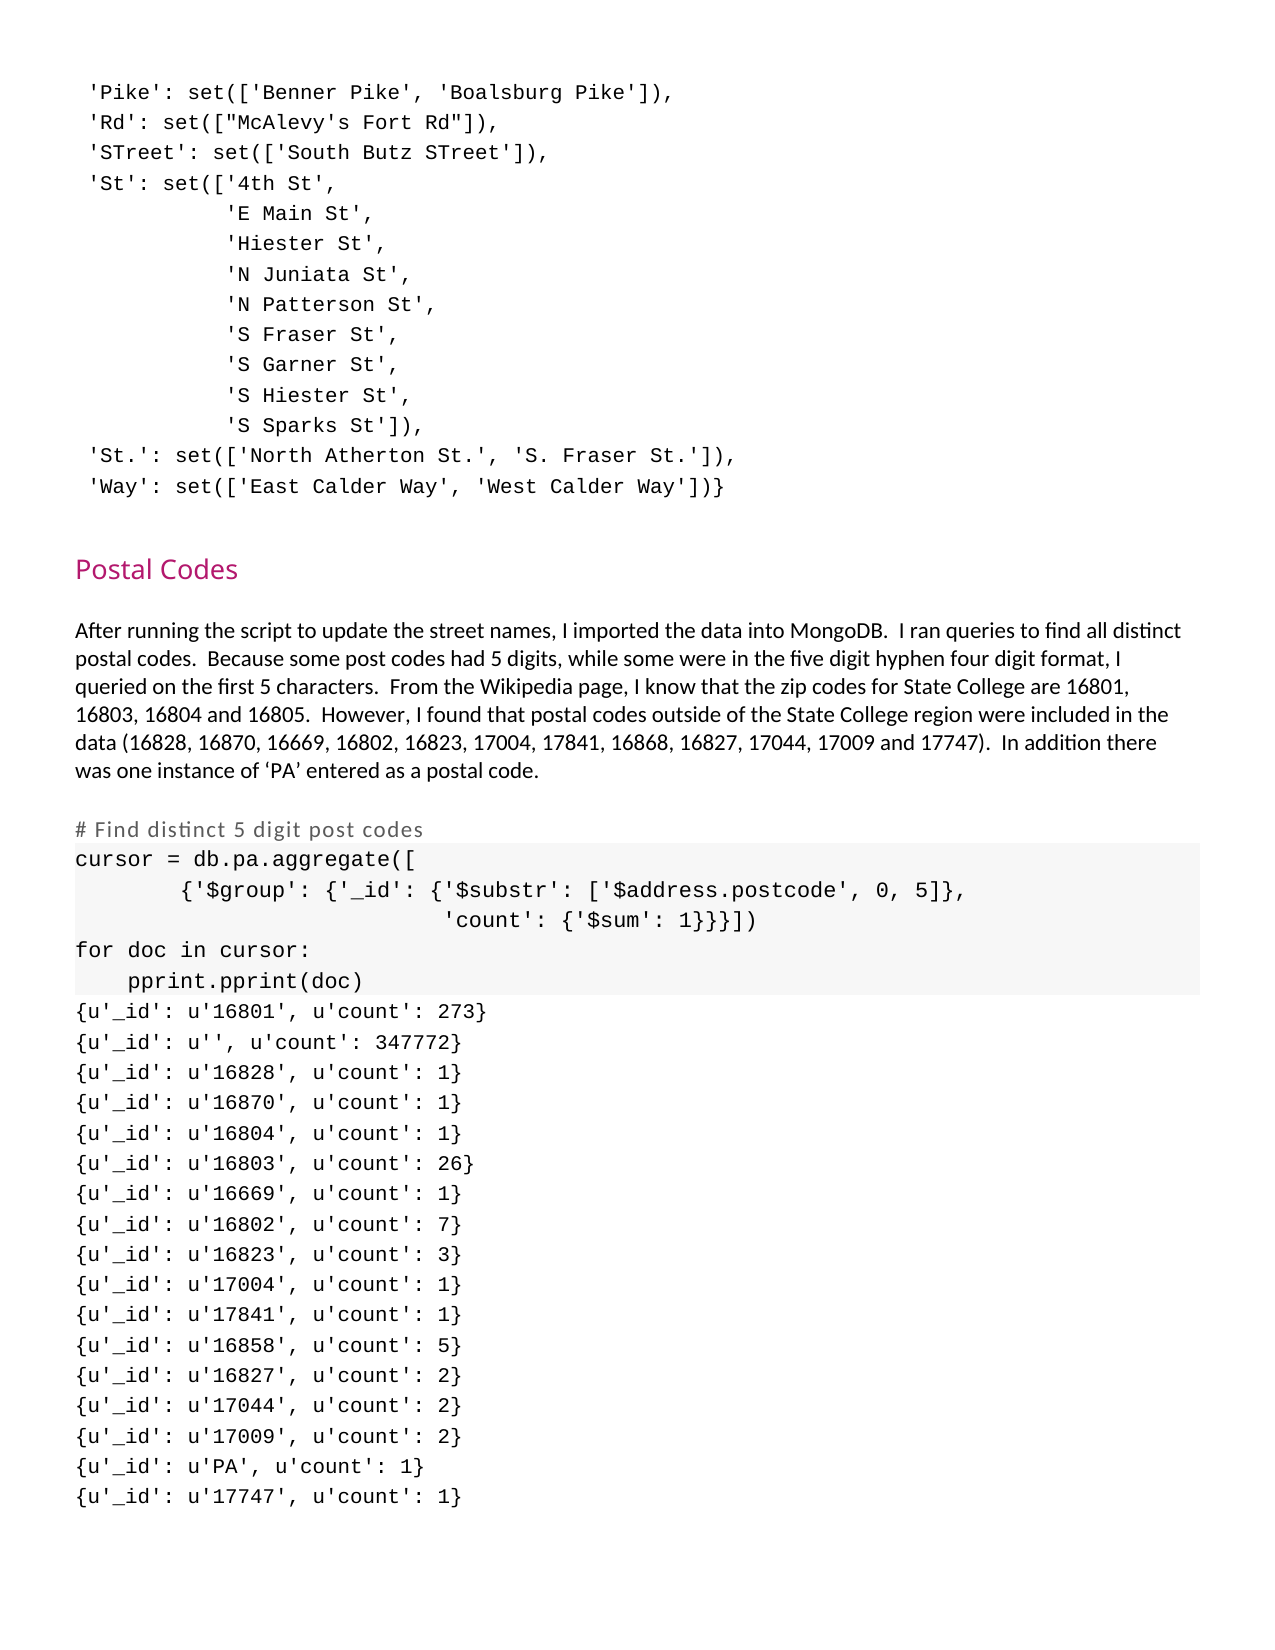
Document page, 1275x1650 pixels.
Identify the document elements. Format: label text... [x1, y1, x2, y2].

text 'S Fraser St', [75, 317, 1200, 348]
text {u'_id': u'17004', u'count': 1} [75, 1267, 1200, 1298]
text {u'_id': u'17009', u'count': 2} [75, 1419, 1200, 1449]
subtitle # Find distinct 5 digit post codes [75, 815, 1200, 843]
text 'count': {'$sum': 1}}}]) [75, 904, 1200, 934]
text {u'_id': u'', u'count': 347772} [75, 1025, 1200, 1055]
text 'St.': set(['North Atherton St.', 'S. Fraser St.']), [75, 439, 1200, 469]
text {u'_id': u'16870', u'count': 1} [75, 1086, 1200, 1116]
text {u'_id': u'16828', u'count': 1} [75, 1055, 1200, 1086]
text for doc in cursor: [75, 934, 1200, 964]
text 'S Garner St', [75, 348, 1200, 378]
text 'N Patterson St', [75, 287, 1200, 317]
text 'S Hiester St', [75, 378, 1200, 408]
text 'Pike': set(['Benner Pike', 'Boalsburg Pike']), [75, 75, 1200, 105]
text {u'_id': u'PA', u'count': 1} [75, 1449, 1200, 1480]
text pprint.pprint(doc) [75, 964, 1200, 995]
text {u'_id': u'16858', u'count': 5} [75, 1328, 1200, 1358]
text {u'_id': u'16801', u'count': 273} [75, 995, 1200, 1025]
text cursor = db.pa.aggregate([ [75, 843, 1200, 873]
text {u'_id': u'16803', u'count': 26} [75, 1146, 1200, 1177]
subtitle Postal Codes [75, 551, 1200, 588]
text {'$group': {'_id': {'$substr': ['$address.postcode', 0, 5]}, [75, 873, 1200, 904]
text 'St': set(['4th St', [75, 166, 1200, 196]
text {u'_id': u'16669', u'count': 1} [75, 1177, 1200, 1207]
text 'S Sparks St']), [75, 408, 1200, 439]
text {u'_id': u'16823', u'count': 3} [75, 1237, 1200, 1267]
text 'Rd': set(["McAlevy's Fort Rd"]), [75, 105, 1200, 136]
text {u'_id': u'16827', u'count': 2} [75, 1358, 1200, 1389]
text 'STreet': set(['South Butz STreet']), [75, 136, 1200, 166]
text {u'_id': u'17747', u'count': 1} [75, 1480, 1200, 1510]
text {u'_id': u'17044', u'count': 2} [75, 1389, 1200, 1419]
text 'Hiester St', [75, 227, 1200, 257]
text 'Way': set(['East Calder Way', 'West Calder Way'])} [75, 469, 1200, 499]
text After running the script to update the street names, I imported the data into MongoDB. I ran queries to find all distinct postal codes. Because some post codes had 5 digits, while some were in the five digit hyphen four digit format, I queried on the first 5 characters. From the Wikipedia page, I know that the zip codes for State College are 16801, 16803, 16804 and 16805. However, I found that postal codes outside of the State College region were included in the data (16828, 16870, 16669, 16802, 16823, 17004, 17841, 16868, 16827, 17044, 17009 and 17747). In addition there was one instance of ‘PA’ entered as a postal code. [75, 616, 1200, 784]
text 'N Juniata St', [75, 257, 1200, 287]
text {u'_id': u'17841', u'count': 1} [75, 1298, 1200, 1328]
text 'E Main St', [75, 196, 1200, 227]
text {u'_id': u'16804', u'count': 1} [75, 1116, 1200, 1146]
text {u'_id': u'16802', u'count': 7} [75, 1207, 1200, 1237]
